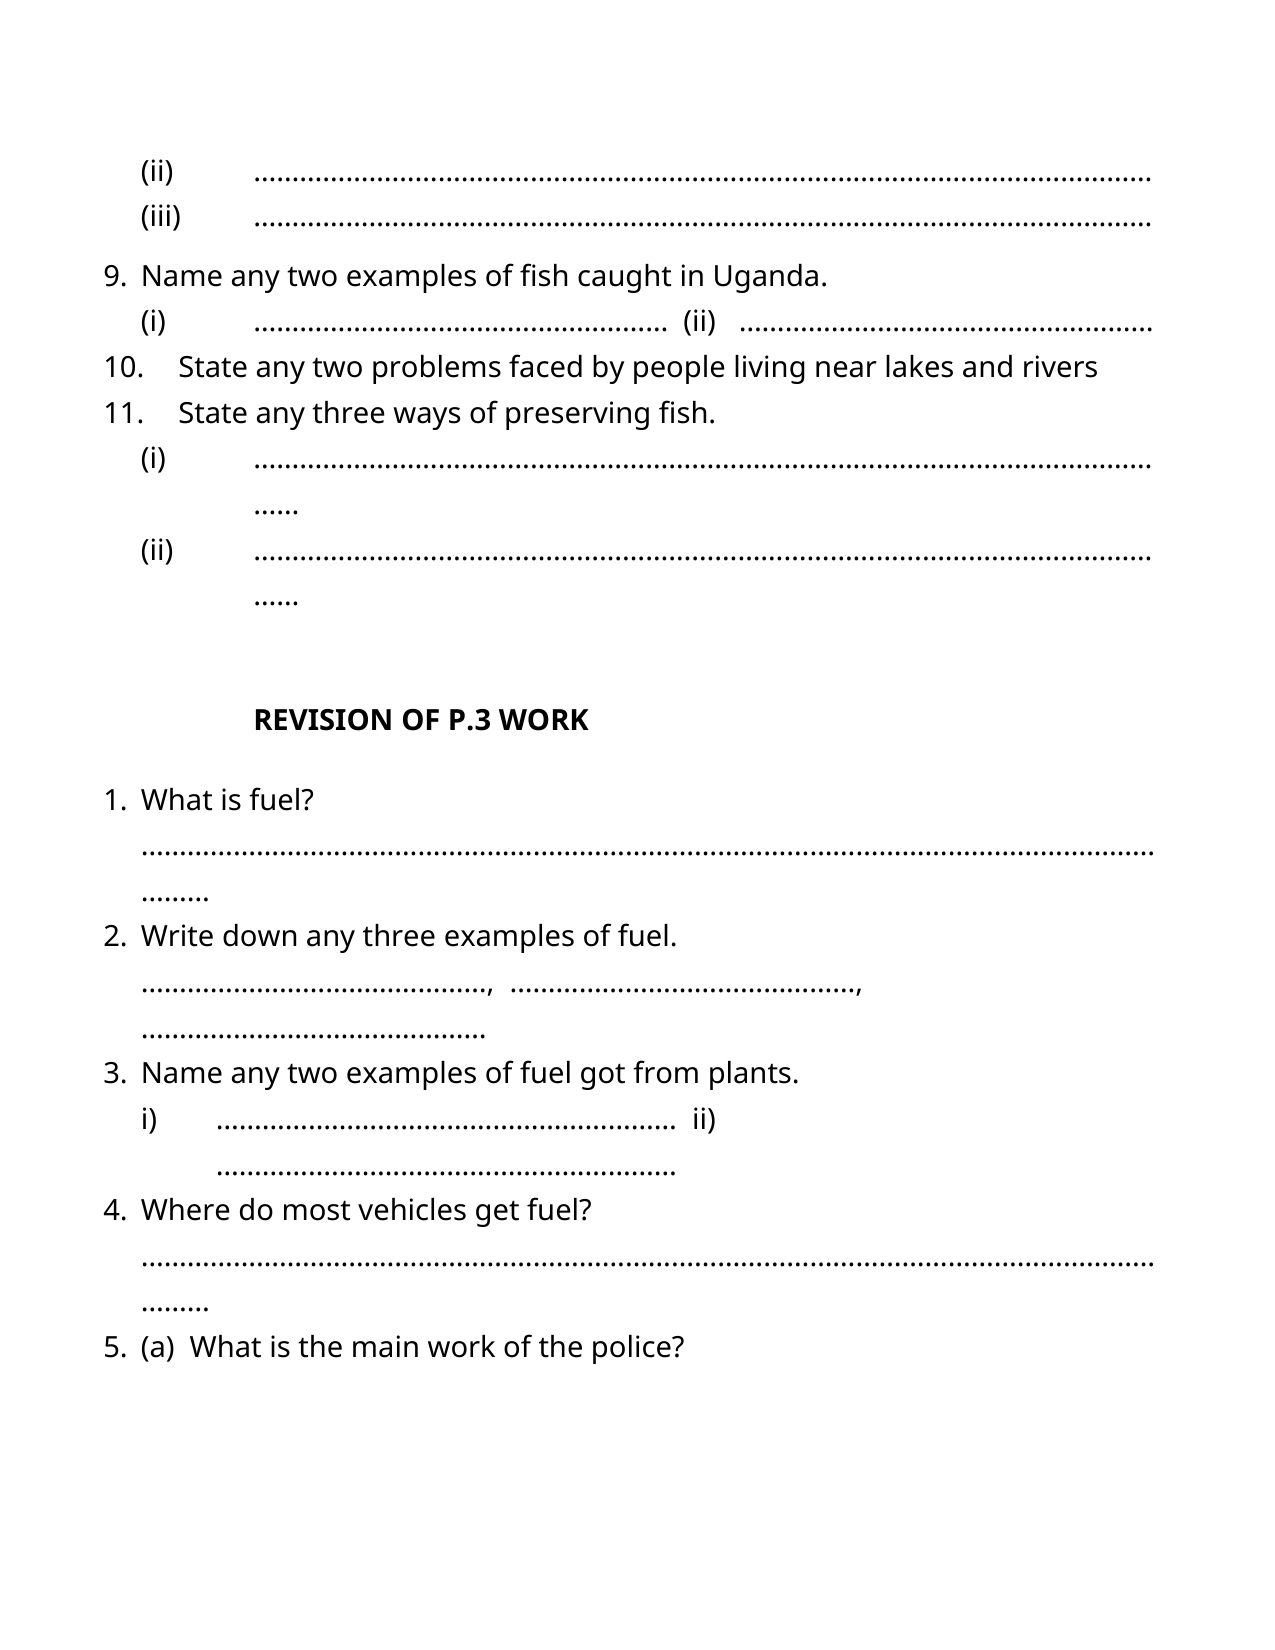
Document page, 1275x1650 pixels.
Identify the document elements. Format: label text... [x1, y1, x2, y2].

list Write down any three examples of fuel. [103, 916, 1172, 955]
list …………………………………………………………………………………………………………………………… [141, 824, 1172, 910]
list State any two problems faced by people living near lakes and rivers [103, 346, 1172, 386]
list ……………………………………………… (ii) ……………………………………………… [141, 301, 1172, 340]
list …………………………………………………………………………………………………………………………… [141, 1235, 1172, 1320]
list …………………………………………………………………………………………………………… [141, 529, 1172, 614]
list …………………………………………………… ii) …………………………………………………… [141, 1098, 1172, 1183]
list State any three ways of preserving fish. [103, 392, 1172, 432]
list Name any two examples of fuel got from plants. [103, 1053, 1172, 1092]
list ………………………………………, ………………………………………, ……………………………………… [141, 961, 1172, 1047]
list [141, 150, 1172, 190]
list Where do most vehicles get fuel? [103, 1189, 1172, 1229]
list (a) What is the main work of the police? [103, 1326, 1172, 1366]
list REVISION OF P.3 WORK [253, 699, 1172, 739]
list Name any two examples of fish caught in Uganda. [103, 255, 1172, 295]
list ……………………………………………………………………………………………………… [141, 196, 1172, 235]
list What is fuel? [103, 779, 1172, 818]
list …………………………………………………………………………………………………………… [141, 438, 1172, 523]
